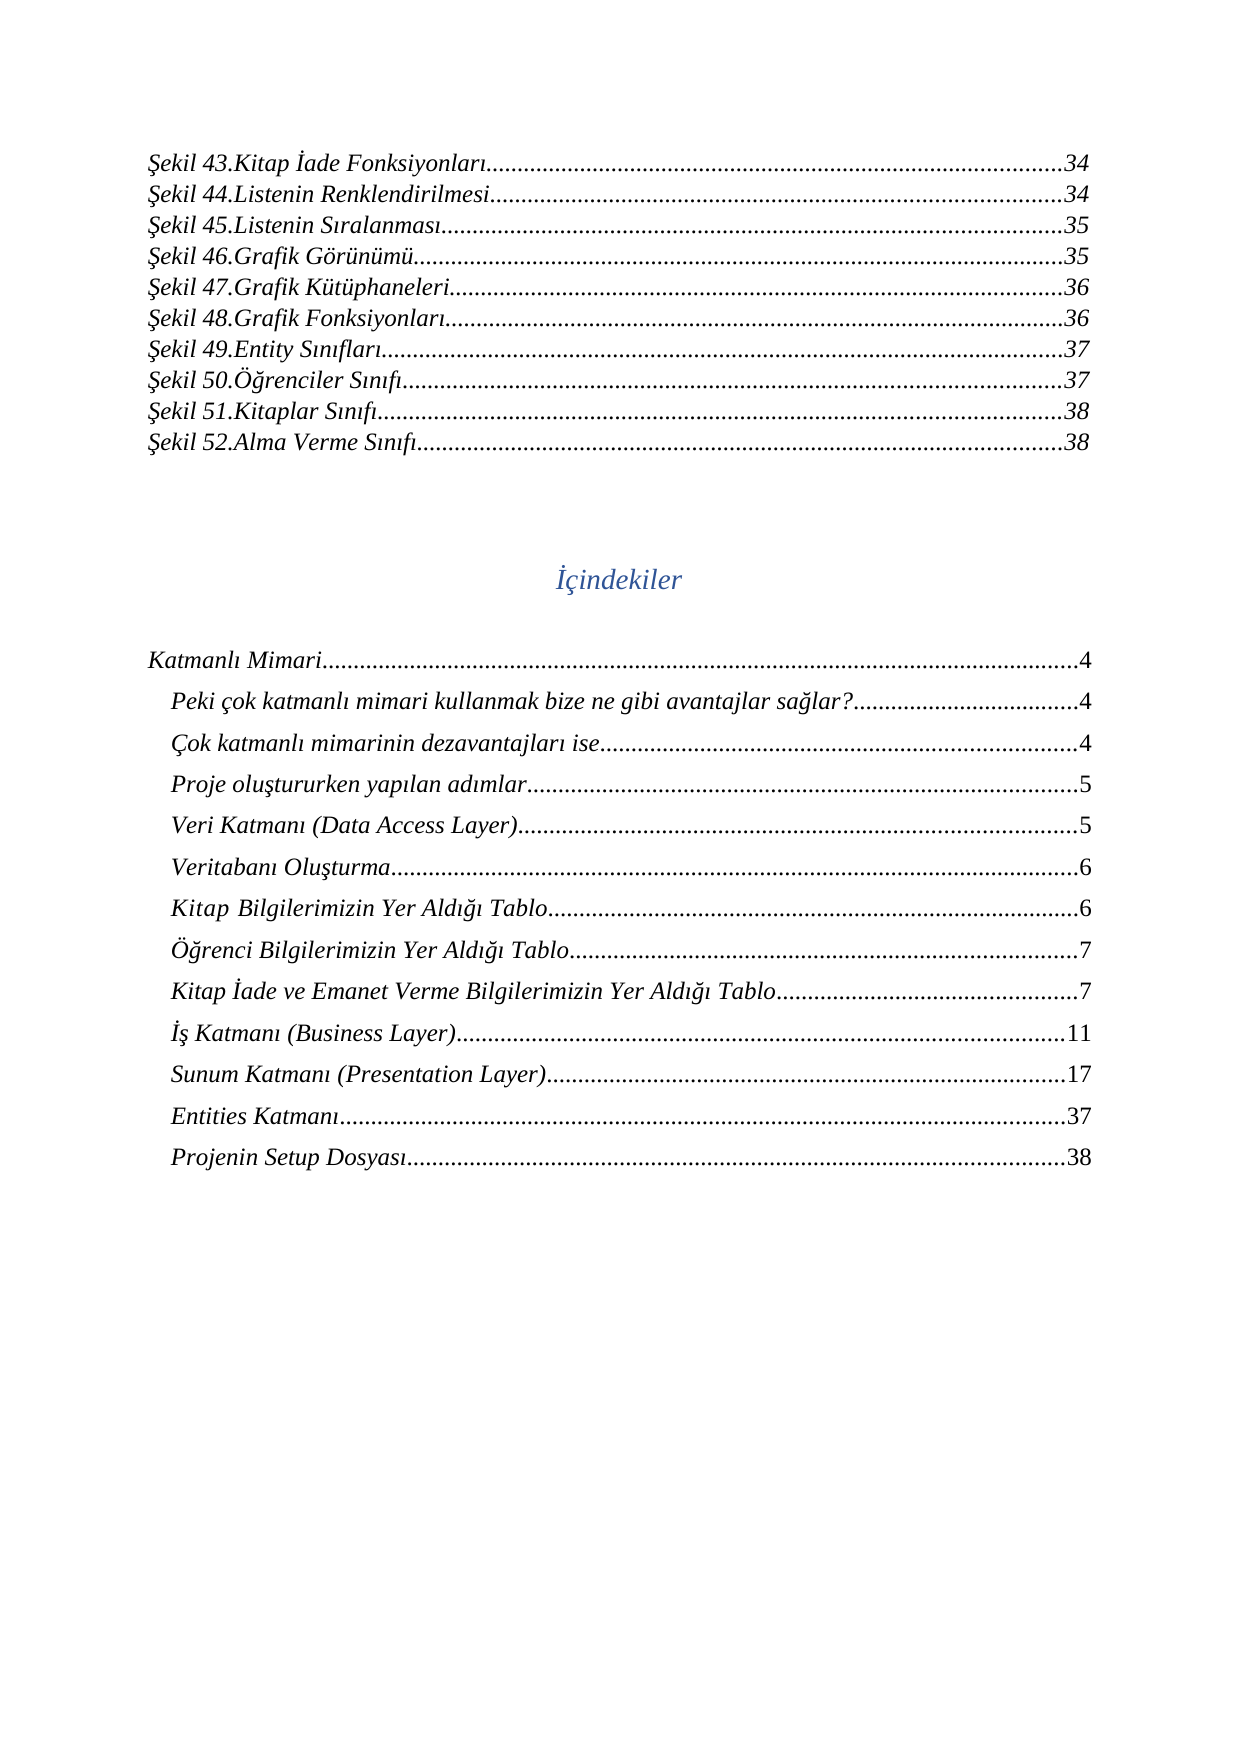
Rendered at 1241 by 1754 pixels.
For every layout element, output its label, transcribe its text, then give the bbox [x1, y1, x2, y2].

text Şekil 44.Listenin Renklendirilmesi 34 [148, 179, 1093, 207]
text Şekil 45.Listenin Sıralanması 35 [148, 210, 1093, 238]
text Şekil 43.Kitap İade Fonksiyonları 34 [148, 148, 1093, 176]
text Şekil 50.Öğrenciler Sınıfı 37 [148, 365, 1093, 394]
text Şekil 47.Grafik Kütüphaneleri 36 [148, 272, 1093, 301]
text Şekil 46.Grafik Görünümü 35 [148, 241, 1093, 269]
text Şekil 51.Kitaplar Sınıfı 38 [148, 396, 1093, 425]
text Şekil 49.Entity Sınıfları 37 [148, 334, 1093, 363]
text Şekil 48.Grafik Fonksiyonları 36 [148, 303, 1093, 332]
text Şekil 52.Alma Verme Sınıfı 38 [148, 427, 1093, 456]
